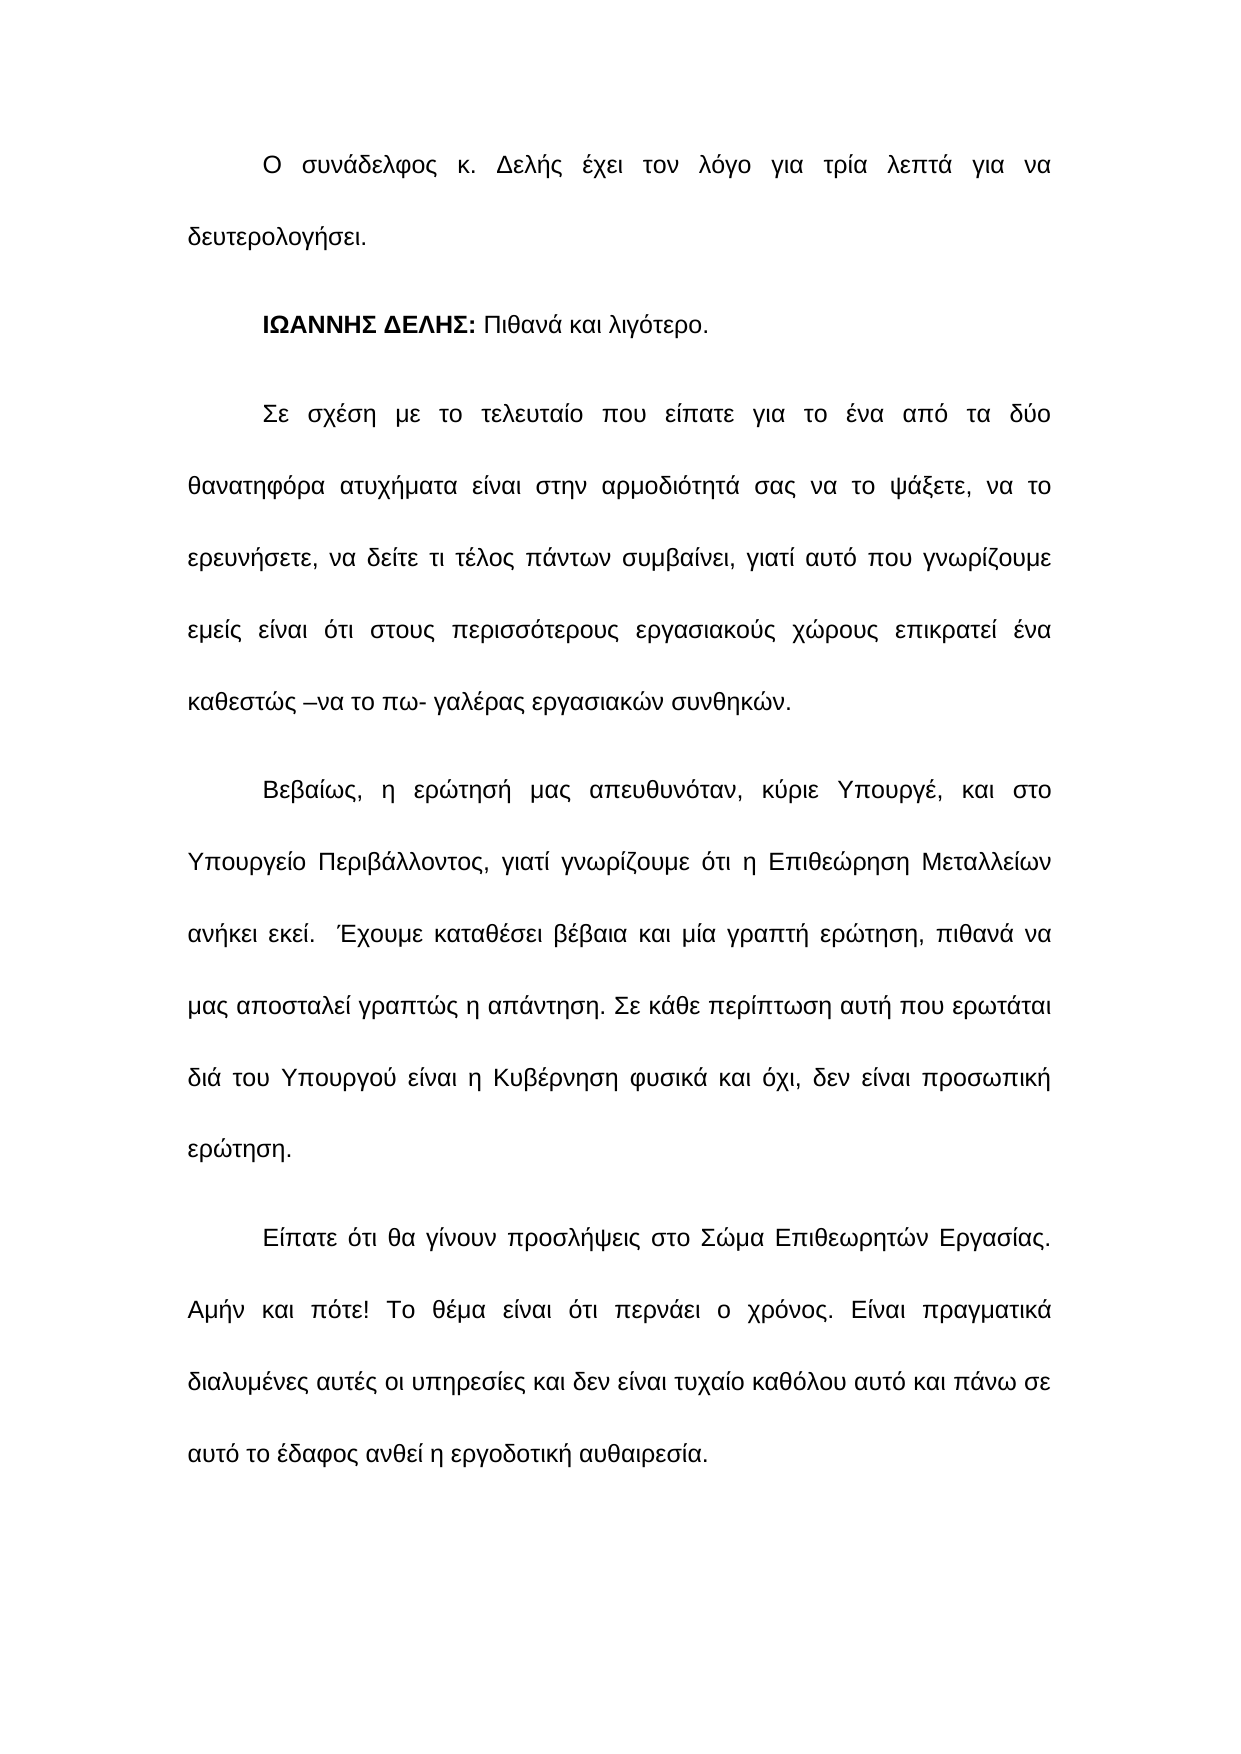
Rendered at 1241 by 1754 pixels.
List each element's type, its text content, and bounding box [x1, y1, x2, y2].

text Βεβαίως, η ερώτησή μας απευθυνόταν, κύριε Υπουργέ, και στο Υπουργείο Περιβάλλοντος, γιατί γνωρίζουμε ότι η Επιθεώρηση Μεταλλείων ανήκει εκεί. Έχουμε καταθέσει βέβαια και μία γραπτή ερώτηση, πιθανά να μας αποσταλεί γραπτώς η απάντηση. Σε κάθε περίπτωση αυτή που ερωτάται διά του Υπουργού είναι η Κυβέρνηση φυσικά και όχι, δεν είναι προσωπική ερώτηση. [187, 775, 1053, 1163]
text Είπατε ότι θα γίνουν προσλήψεις στο Σώμα Επιθεωρητών Εργασίας. Αμήν και πότε! Το θέμα είναι ότι περνάει ο χρόνος. Είναι πραγματικά διαλυμένες αυτές οι υπηρεσίες και δεν είναι τυχαίο καθόλου αυτό και πάνω σε αυτό το έδαφος ανθεί η εργοδοτική αυθαιρεσία. [187, 1223, 1053, 1467]
text Σε σχέση με το τελευταίο που είπατε για το ένα από τα δύο θανατηφόρα ατυχήματα είναι στην αρμοδιότητά σας να το ψάξετε, να το ερευνήσετε, να δείτε τι τέλος πάντων συμβαίνει, γιατί αυτό που γνωρίζουμε εμείς είναι ότι στους περισσότερους εργασιακούς χώρους επικρατεί ένα καθεστώς –να το πω- γαλέρας εργασιακών συνθηκών. [187, 399, 1053, 715]
text Ο συνάδελφος κ. Δελής έχει τον λόγο για τρία λεπτά για να δευτερολογήσει. [187, 150, 1053, 251]
text ΙΩΑΝΝΗΣ ΔΕΛΗΣ: Πιθανά και λιγότερο. [187, 310, 1053, 339]
